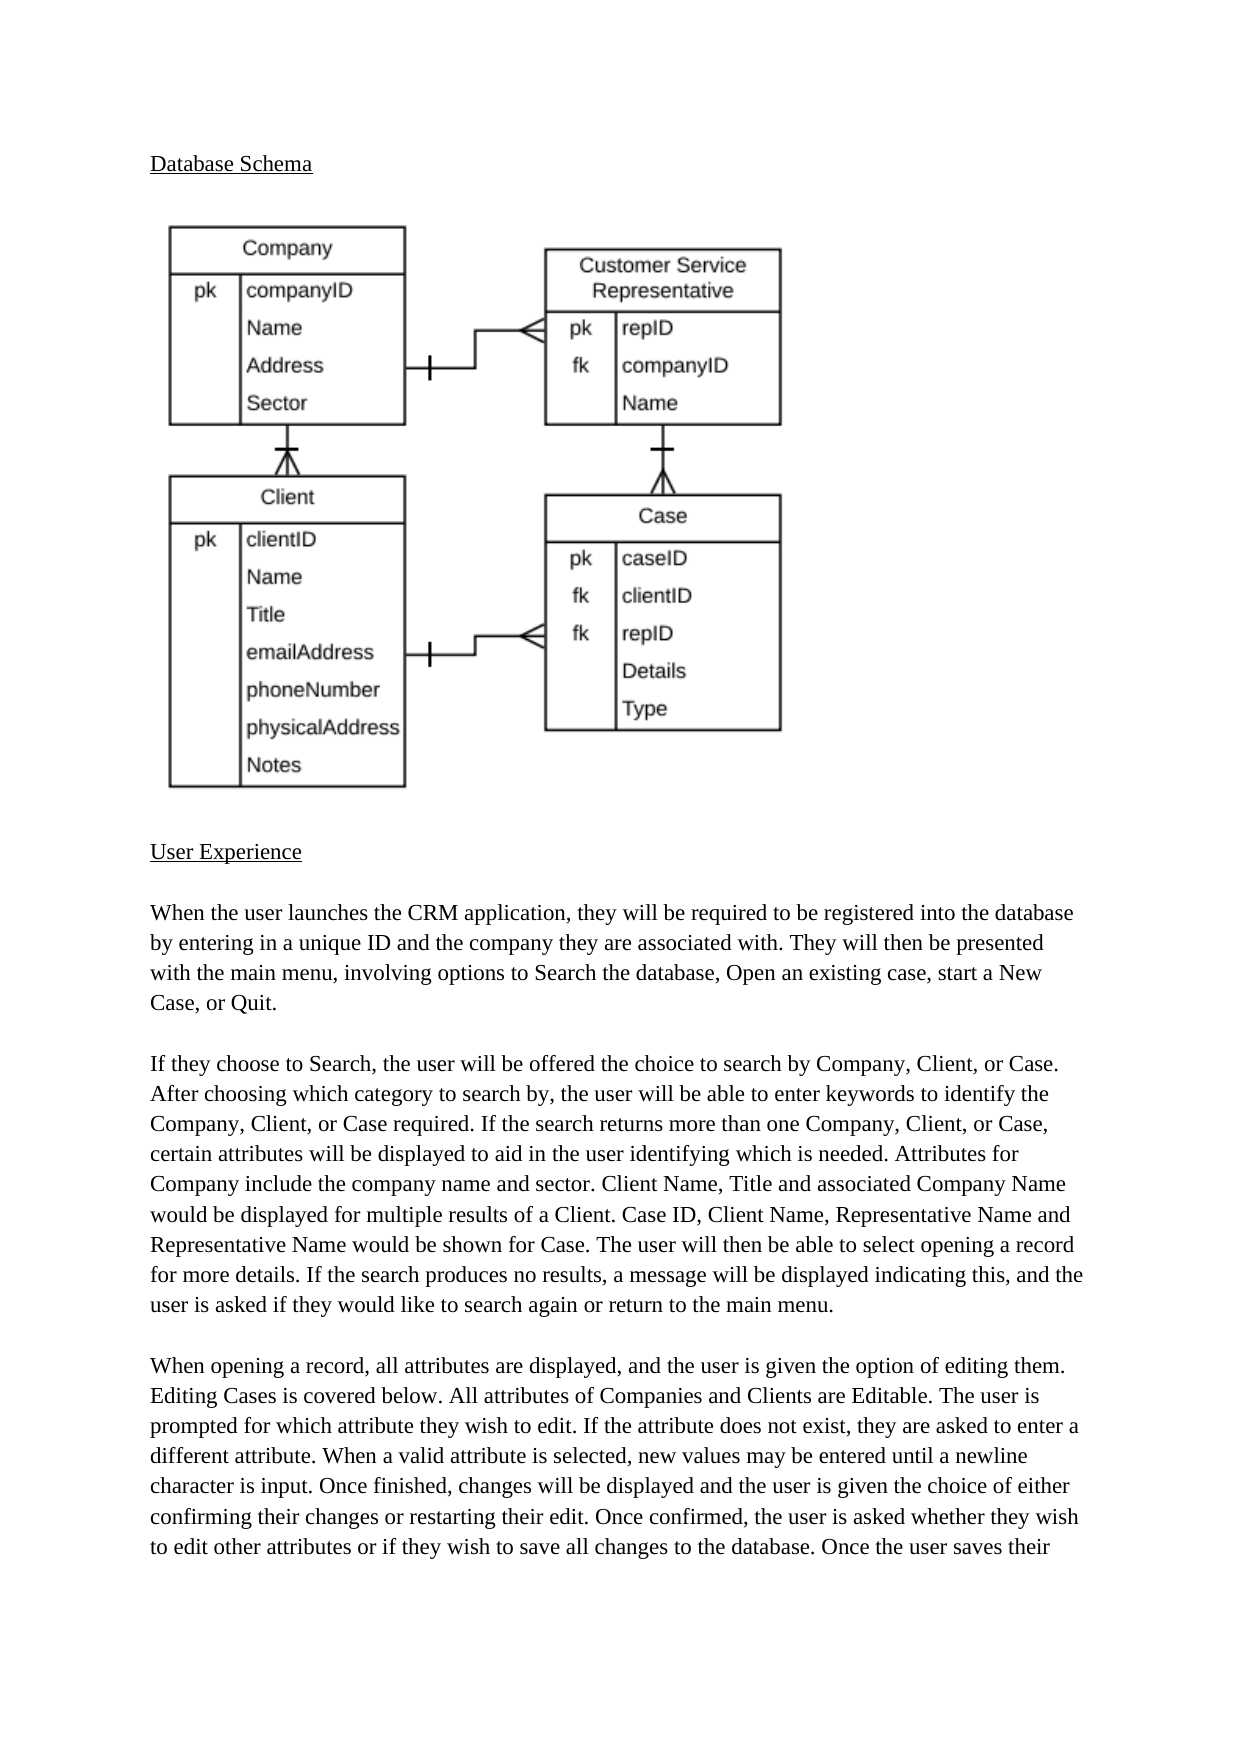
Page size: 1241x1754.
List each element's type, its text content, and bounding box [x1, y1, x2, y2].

text User Experience [150, 838, 1090, 864]
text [150, 1352, 1090, 1559]
picture [150, 210, 800, 805]
text When the user launches the CRM application, they will be required to be registered into the database by entering in a unique ID and the company they are associated with. They will then be presented with the main menu, involving options to Search the database, Open an existing case, start a New Case, or Quit. [150, 899, 1090, 1016]
text Database Schema [150, 150, 1090, 176]
text If they choose to Search, the user will be offered the choice to search by Company, Client, or Case. After choosing which category to search by, the user will be able to enter keywords to identify the Company, Client, or Case required. If the search returns more than one Company, Client, or Case, certain attributes will be displayed to aid in the user identifying which is needed. Attributes for Company include the company name and sector. Client Name, Title and associated Company Name would be displayed for multiple results of a Client. Case ID, Client Name, Representative Name and Representative Name would be shown for Case. The user will then be able to select opening a record for more details. If the search produces no results, a message will be displayed indicating this, and the user is asked if they would like to search again or return to the main menu. [150, 1050, 1090, 1318]
